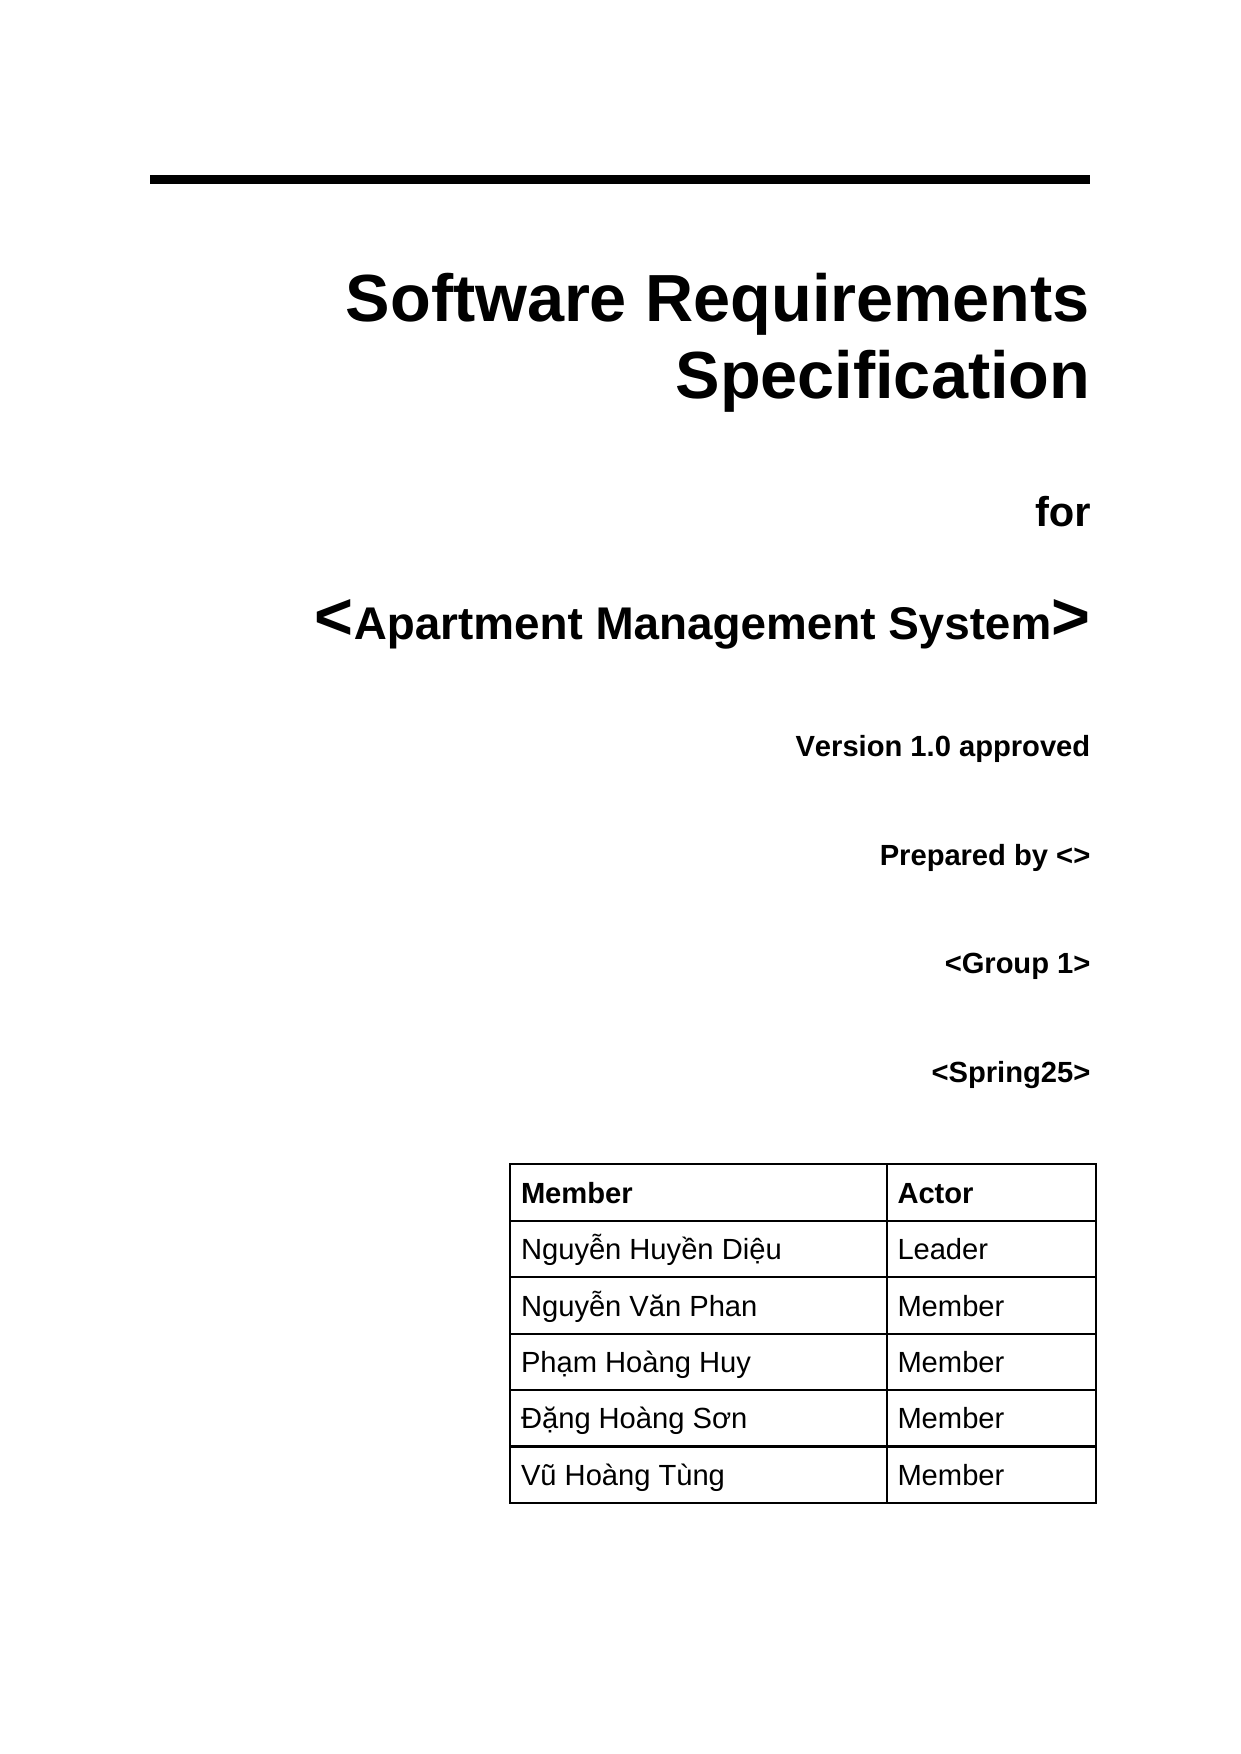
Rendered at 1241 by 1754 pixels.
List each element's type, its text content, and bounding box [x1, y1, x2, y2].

text Version 1.0 approved [150, 729, 1090, 762]
table_cell Nguyễn Văn Phan [511, 1278, 886, 1332]
text <Spring25> [150, 1054, 1090, 1088]
text <Group 1> [150, 946, 1090, 979]
table_cell Member [888, 1278, 1095, 1332]
table_cell Member [888, 1335, 1095, 1389]
table_header Actor [888, 1165, 1095, 1219]
table_cell Member [888, 1391, 1095, 1445]
table_cell Đặng Hoàng Sơn [511, 1391, 886, 1445]
table_cell Leader [888, 1222, 1095, 1276]
table_cell Member [888, 1448, 1095, 1502]
text Prepared by <> [150, 837, 1090, 871]
table_cell Nguyễn Huyền Diệu [511, 1222, 886, 1276]
title <Apartment Management System> [150, 577, 1090, 654]
table_cell Phạm Hoàng Huy [511, 1335, 886, 1389]
table_cell Vũ Hoàng Tùng [511, 1448, 886, 1502]
title Software Requirements Specification [150, 259, 1090, 413]
title for [150, 488, 1090, 536]
table_header Member [511, 1165, 886, 1219]
